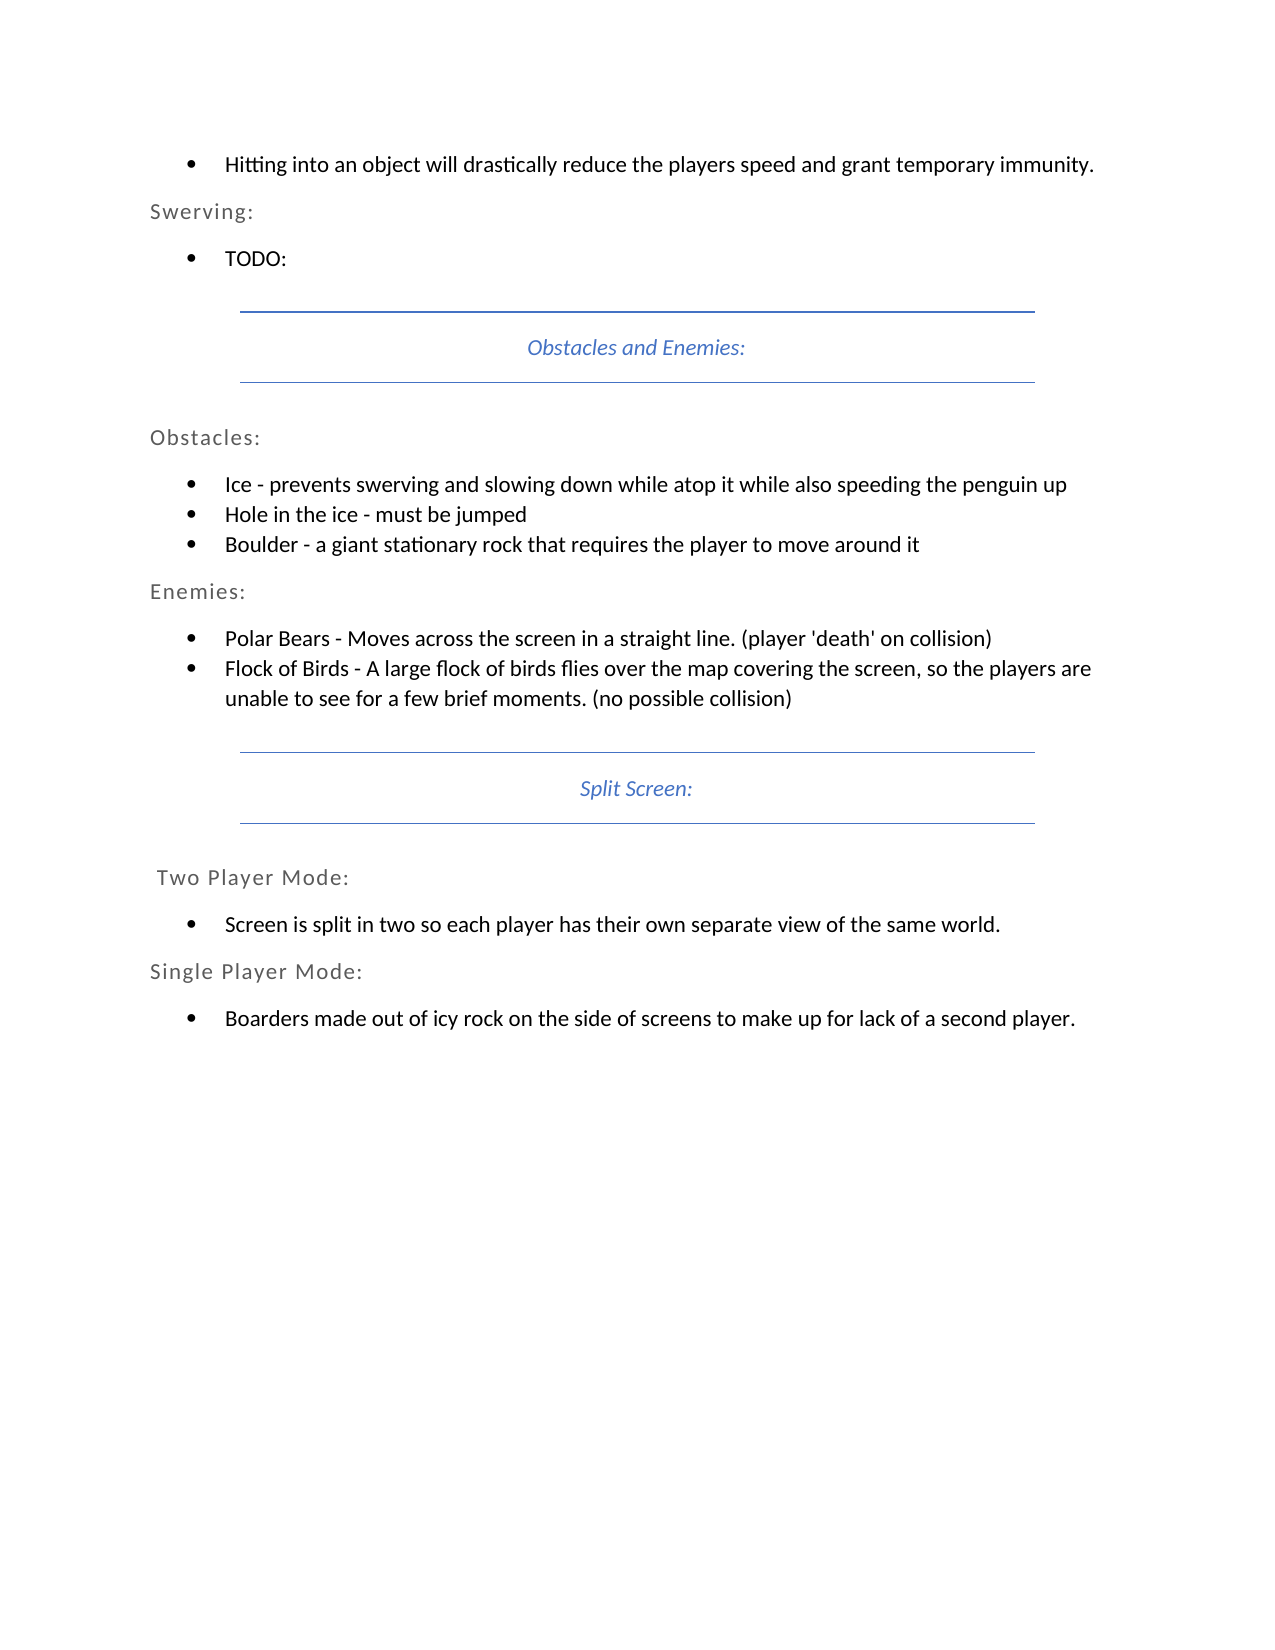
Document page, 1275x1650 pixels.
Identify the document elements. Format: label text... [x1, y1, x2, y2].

subtitle Single Player Mode: [150, 957, 1125, 985]
list TODO: [187, 244, 1125, 272]
list Boulder - a giant stationary rock that requires the player to move around it [187, 530, 1125, 558]
list Screen is split in two so each player has their own separate view of the same world. [187, 910, 1125, 938]
subtitle Swerving: [150, 197, 1125, 225]
list Ice - prevents swerving and slowing down while atop it while also speeding the penguin up [187, 470, 1125, 498]
list Polar Bears - Moves across the screen in a straight line. (player 'death' on collision) [187, 624, 1125, 652]
subtitle Enemies: [150, 577, 1125, 605]
subtitle Two Player Mode: [150, 863, 1125, 892]
text Split Screen: [240, 753, 1035, 823]
subtitle Obstacles: [150, 423, 1125, 451]
list Flock of Birds - A large flock of birds flies over the map covering the screen, so the players are unable to see for a few brief moments. (no possible collision) [187, 654, 1125, 712]
text Obstacles and Enemies: [240, 313, 1035, 382]
list Hitting into an object will drastically reduce the players speed and grant temporary immunity. [187, 150, 1125, 178]
list Hole in the ice - must be jumped [187, 500, 1125, 528]
list Boarders made out of icy rock on the side of screens to make up for lack of a second player. [187, 1004, 1125, 1032]
